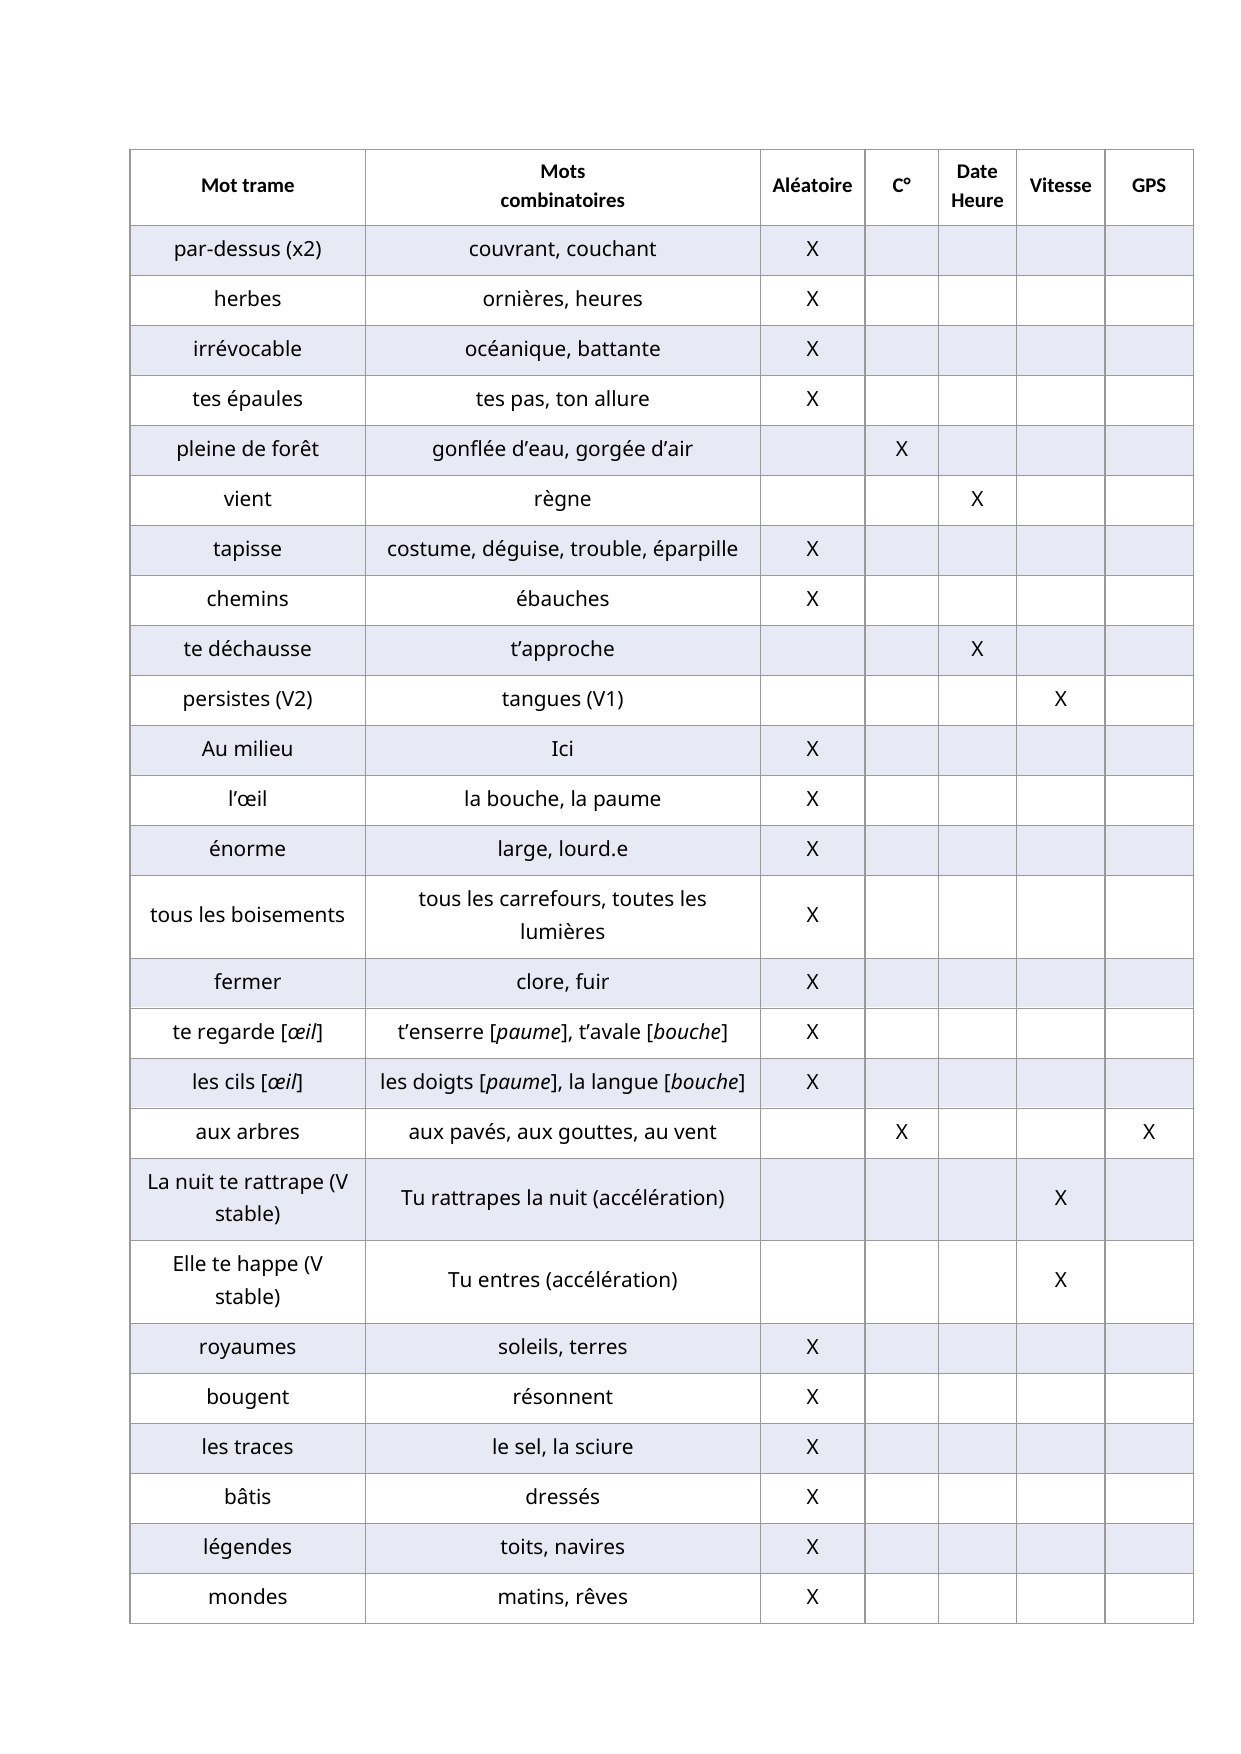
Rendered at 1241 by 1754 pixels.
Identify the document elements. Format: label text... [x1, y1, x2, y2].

table_cell X [761, 276, 864, 325]
table_cell résonnent [366, 1374, 760, 1423]
table_cell irrévocable [131, 326, 365, 375]
table_cell [866, 1241, 938, 1323]
table_cell [939, 376, 1016, 425]
table_cell X [939, 476, 1016, 525]
table_cell [1106, 1159, 1193, 1240]
table_cell X [761, 376, 864, 425]
table_cell t’approche [366, 626, 760, 675]
table_cell océanique, battante [366, 326, 760, 375]
table_cell large, lourd.e [366, 826, 760, 875]
table_cell X [939, 626, 1016, 675]
table_cell [1017, 576, 1104, 625]
table_cell [939, 1524, 1016, 1573]
table_cell te déchausse [131, 626, 365, 675]
table_cell [866, 1159, 938, 1240]
table_cell [866, 326, 938, 375]
table_cell La nuit te rattrape (V stable) [131, 1159, 365, 1240]
table_cell clore, fuir [366, 959, 760, 1007]
table_cell X [761, 959, 864, 1007]
table_cell [1017, 1474, 1104, 1523]
table_cell [1106, 576, 1193, 625]
table_cell [939, 326, 1016, 375]
table_cell ornières, heures [366, 276, 760, 325]
table_cell Tu entres (accélération) [366, 1241, 760, 1323]
table_cell [866, 1059, 938, 1107]
table_cell X [1017, 1241, 1104, 1323]
table_cell [1017, 1374, 1104, 1423]
table_cell [866, 476, 938, 525]
table_cell [1017, 326, 1104, 375]
table_cell légendes [131, 1524, 365, 1573]
table_cell [1017, 376, 1104, 425]
table_cell persistes (V2) [131, 676, 365, 725]
table_cell [1106, 426, 1193, 475]
table_cell [1017, 476, 1104, 525]
table_cell Au milieu [131, 726, 365, 775]
table_cell [939, 226, 1016, 275]
table_cell tes pas, ton allure [366, 376, 760, 425]
table_cell [1017, 426, 1104, 475]
table_cell royaumes [131, 1324, 365, 1373]
table_cell règne [366, 476, 760, 525]
table_cell [1017, 1324, 1104, 1373]
table_cell tes épaules [131, 376, 365, 425]
table_cell [1106, 1009, 1193, 1057]
table_cell [1017, 959, 1104, 1007]
table_cell X [761, 1474, 864, 1523]
table_cell [939, 1474, 1016, 1523]
table_cell soleils, terres [366, 1324, 760, 1373]
table_cell X [761, 1374, 864, 1423]
table_cell [866, 1574, 938, 1623]
table_cell chemins [131, 576, 365, 625]
table_cell fermer [131, 959, 365, 1007]
table_cell X [761, 526, 864, 575]
table_cell [1106, 1474, 1193, 1523]
table_header Vitesse [1017, 150, 1104, 225]
table_cell [1017, 826, 1104, 875]
table_cell X [866, 1109, 938, 1157]
table_cell [939, 1424, 1016, 1473]
table_cell Elle te happe (V stable) [131, 1241, 365, 1323]
table_cell X [761, 1524, 864, 1573]
table_cell [866, 276, 938, 325]
table_cell X [1106, 1109, 1193, 1157]
table_header Aléatoire [761, 150, 864, 225]
table_cell Ici [366, 726, 760, 775]
table_cell [866, 1524, 938, 1573]
table_cell par-dessus (x2) [131, 226, 365, 275]
table_cell [1017, 776, 1104, 825]
table_cell X [761, 776, 864, 825]
table_cell [866, 1374, 938, 1423]
table_cell [1106, 326, 1193, 375]
table_cell [866, 776, 938, 825]
table_cell [1017, 226, 1104, 275]
table_cell [1106, 676, 1193, 725]
table_cell les cils [œil] [131, 1059, 365, 1107]
table_cell X [761, 1059, 864, 1107]
table_cell [761, 1109, 864, 1157]
table_cell [866, 826, 938, 875]
table_cell [1106, 826, 1193, 875]
table_cell [1017, 1424, 1104, 1473]
table_cell énorme [131, 826, 365, 875]
table_cell [939, 776, 1016, 825]
table_cell X [761, 876, 864, 957]
table_cell [1106, 1059, 1193, 1107]
table_cell X [866, 426, 938, 475]
table_cell [939, 1574, 1016, 1623]
table_cell [1106, 876, 1193, 957]
table_cell [1017, 526, 1104, 575]
table_cell toits, navires [366, 1524, 760, 1573]
table_cell [939, 576, 1016, 625]
table_cell [866, 526, 938, 575]
table_cell [939, 1109, 1016, 1157]
table_cell [1106, 226, 1193, 275]
table_cell X [761, 226, 864, 275]
table_cell [866, 1324, 938, 1373]
table_cell [1106, 959, 1193, 1007]
table_cell [1106, 726, 1193, 775]
table_cell mondes [131, 1574, 365, 1623]
table_cell t’enserre [paume], t’avale [bouche] [366, 1009, 760, 1057]
table_cell ébauches [366, 576, 760, 625]
table_cell costume, déguise, trouble, éparpille [366, 526, 760, 575]
table_cell [1017, 1109, 1104, 1157]
table_cell [866, 626, 938, 675]
table_cell tangues (V1) [366, 676, 760, 725]
table_cell vient [131, 476, 365, 525]
table_cell [1106, 1524, 1193, 1573]
table_cell [1106, 276, 1193, 325]
table_cell X [761, 1009, 864, 1057]
table_cell l’œil [131, 776, 365, 825]
table_cell gonflée d’eau, gorgée d’air [366, 426, 760, 475]
table_cell [866, 226, 938, 275]
table_cell la bouche, la paume [366, 776, 760, 825]
table_cell [939, 876, 1016, 957]
table_cell [939, 276, 1016, 325]
table_cell X [761, 1424, 864, 1473]
table_cell [1017, 1574, 1104, 1623]
table_cell [1106, 1241, 1193, 1323]
table_cell tapisse [131, 526, 365, 575]
table_cell aux pavés, aux gouttes, au vent [366, 1109, 760, 1157]
table_cell [1106, 1324, 1193, 1373]
table_cell [1106, 476, 1193, 525]
table_cell [939, 526, 1016, 575]
table_cell [866, 576, 938, 625]
table_cell dressés [366, 1474, 760, 1523]
table_cell [866, 1474, 938, 1523]
table_cell [939, 1374, 1016, 1423]
table_cell X [761, 1324, 864, 1373]
table_cell [1106, 626, 1193, 675]
table_cell [866, 726, 938, 775]
table_cell aux arbres [131, 1109, 365, 1157]
table_cell couvrant, couchant [366, 226, 760, 275]
table_cell pleine de forêt [131, 426, 365, 475]
table_cell [939, 726, 1016, 775]
table_header C° [866, 150, 938, 225]
table_cell [1106, 526, 1193, 575]
table_cell les traces [131, 1424, 365, 1473]
table_cell herbes [131, 276, 365, 325]
table_cell X [761, 576, 864, 625]
table_cell [939, 676, 1016, 725]
table_cell [1017, 626, 1104, 675]
table_cell [866, 1009, 938, 1057]
table_header Date Heure [939, 150, 1016, 225]
table_cell [866, 876, 938, 957]
table_cell bâtis [131, 1474, 365, 1523]
table_cell tous les boisements [131, 876, 365, 957]
table_cell [1017, 1524, 1104, 1573]
table_cell [939, 1059, 1016, 1107]
table_cell X [761, 1574, 864, 1623]
table_cell Tu rattrapes la nuit (accélération) [366, 1159, 760, 1240]
table_cell [761, 1241, 864, 1323]
table_cell X [761, 326, 864, 375]
table_cell X [1017, 1159, 1104, 1240]
table_cell [1106, 376, 1193, 425]
table_cell [1106, 776, 1193, 825]
table_cell les doigts [paume], la langue [bouche] [366, 1059, 760, 1107]
table_cell [939, 1324, 1016, 1373]
table_cell [761, 1159, 864, 1240]
table_header Mots combinatoires [366, 150, 760, 225]
table_cell bougent [131, 1374, 365, 1423]
table_cell [939, 1241, 1016, 1323]
table_cell [939, 959, 1016, 1007]
table_cell matins, rêves [366, 1574, 760, 1623]
table_cell [1017, 876, 1104, 957]
table_cell [761, 476, 864, 525]
table_cell [939, 426, 1016, 475]
table_cell [1017, 276, 1104, 325]
table_cell [761, 626, 864, 675]
table_cell [866, 376, 938, 425]
table_cell [866, 959, 938, 1007]
table_cell X [761, 726, 864, 775]
table_cell [1106, 1374, 1193, 1423]
table_header Mot trame [131, 150, 365, 225]
table_cell tous les carrefours, toutes les lumières [366, 876, 760, 957]
table_cell [1106, 1424, 1193, 1473]
table_cell [939, 826, 1016, 875]
table_cell le sel, la sciure [366, 1424, 760, 1473]
table_header GPS [1106, 150, 1193, 225]
table_cell [1106, 1574, 1193, 1623]
table_cell [939, 1159, 1016, 1240]
table_cell [761, 676, 864, 725]
table_cell [1017, 1059, 1104, 1107]
table_cell [1017, 726, 1104, 775]
table_cell [866, 1424, 938, 1473]
table_cell [866, 676, 938, 725]
table_cell X [761, 826, 864, 875]
table_cell [939, 1009, 1016, 1057]
table_cell X [1017, 676, 1104, 725]
table_cell [1017, 1009, 1104, 1057]
table_cell te regarde [œil] [131, 1009, 365, 1057]
table_cell [761, 426, 864, 475]
